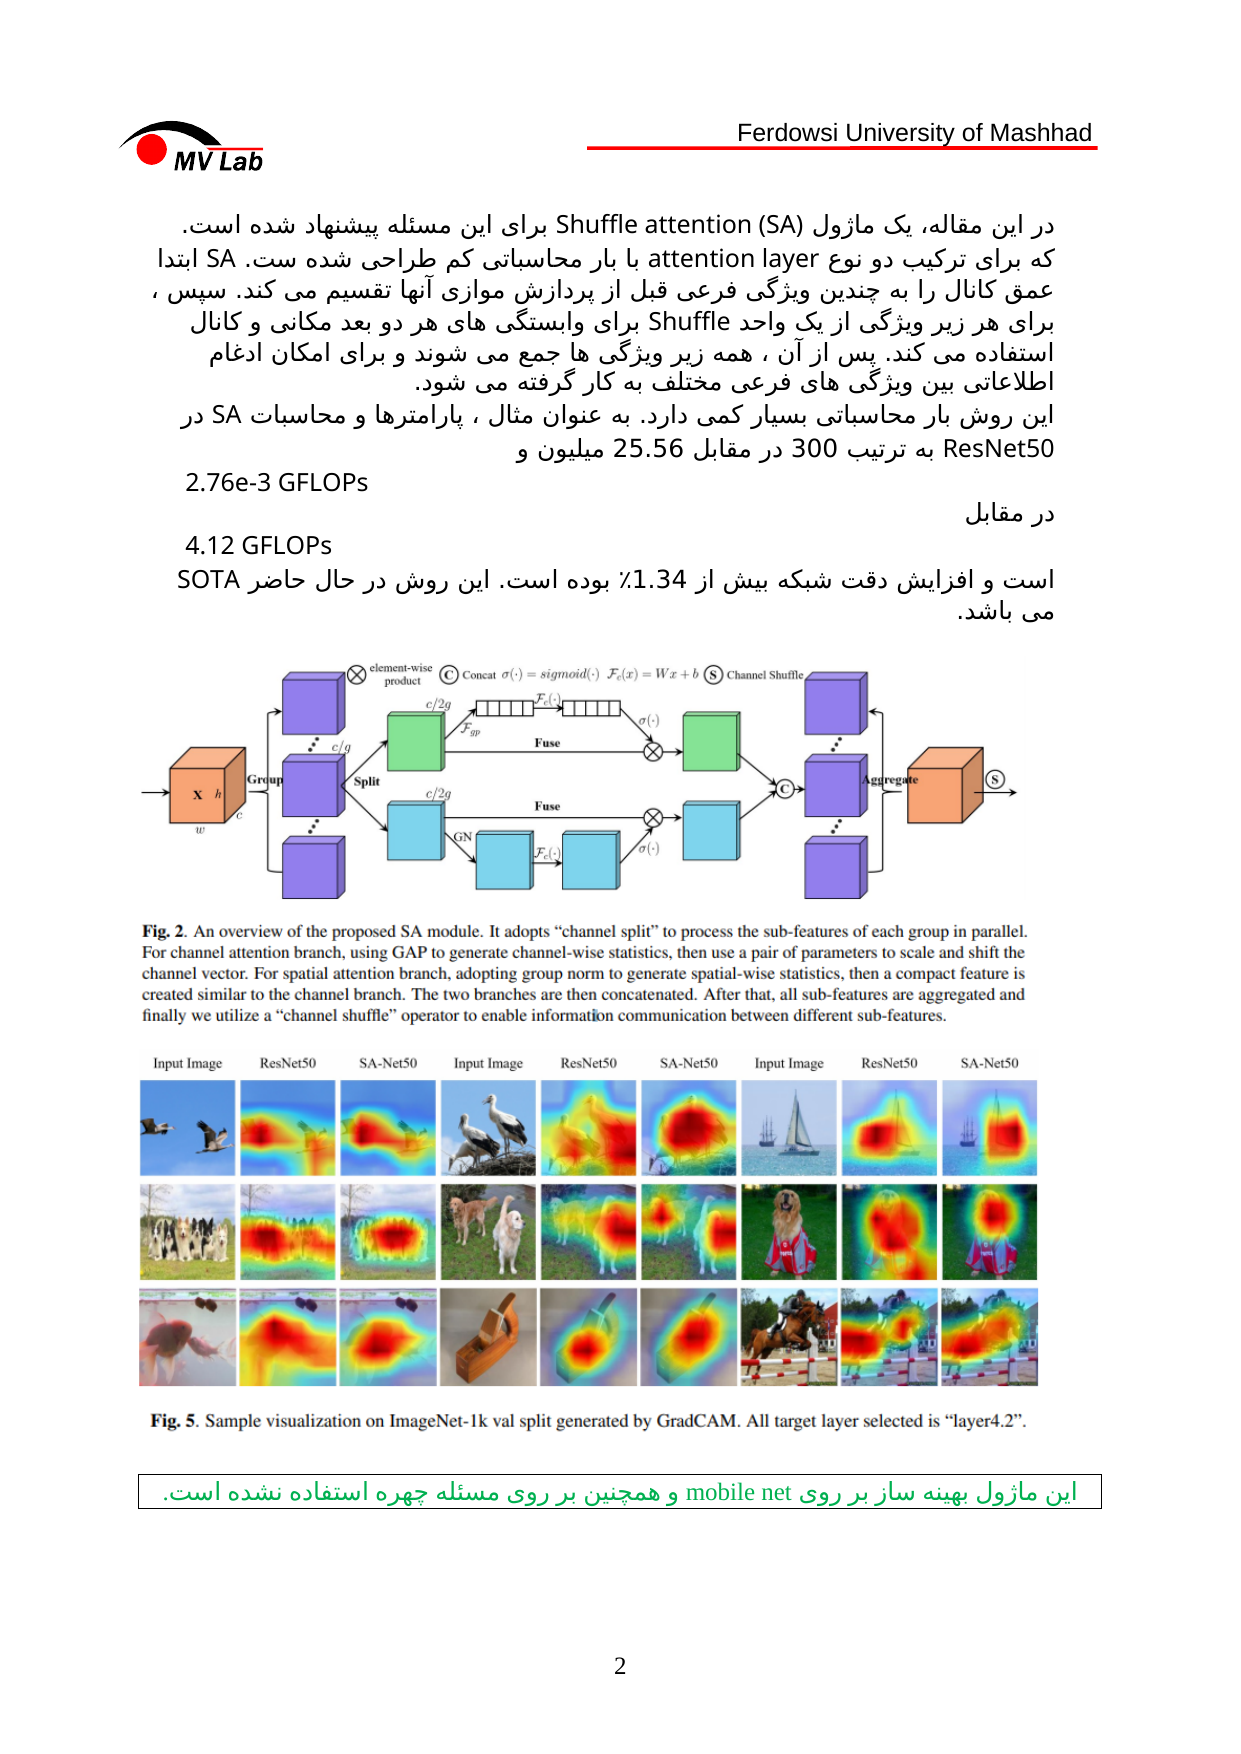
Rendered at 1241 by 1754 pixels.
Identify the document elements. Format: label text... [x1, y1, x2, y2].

text این ماژول بهینه ساز بر روی mobile net و همچنین بر روی مسئله چهره استفاده نشده است. [139, 1475, 1101, 1508]
text در این مقاله، یک ماژول Shuffle attention (SA) برای این مسئله پیشنهاد شده است. که برای ترکیب دو نوع attention layer با بار محاسباتی کم طراحی شده ست. SA ابتدا عمق کانال را به چندین ویژگی فرعی قبل از پردازش موازی آنها تقسیم می کند. سپس ، برای هر زیر ویژگی از یک واحد Shuffle برای وابستگی های هر دو بعد مکانی و کانال استفاده می کند. پس از آن ، همه زیر ویژگی ها جمع می شوند و برای امکان ادغام اطلاعاتی بین ویژگی های فرعی مختلف به کار گرفته می شود. [148, 207, 1055, 396]
text 2.76e-3 GFLOPs [185, 464, 1092, 499]
picture [110, 625, 1055, 1446]
picture [112, 119, 267, 183]
text در مقابل [148, 499, 1055, 528]
text است و افزایش دقت شبکه بیش از 1.34٪ بوده است. این روش در حال حاضر SOTA می باشد. [148, 562, 1055, 625]
text 4.12 GFLOPs [185, 528, 1092, 562]
text این روش بار محاسباتی بسیار کمی دارد. به عنوان مثال ، پارامترها و محاسبات SA در ResNet50 به ترتیب 300 در مقابل 25.56 میلیون و [148, 396, 1055, 464]
